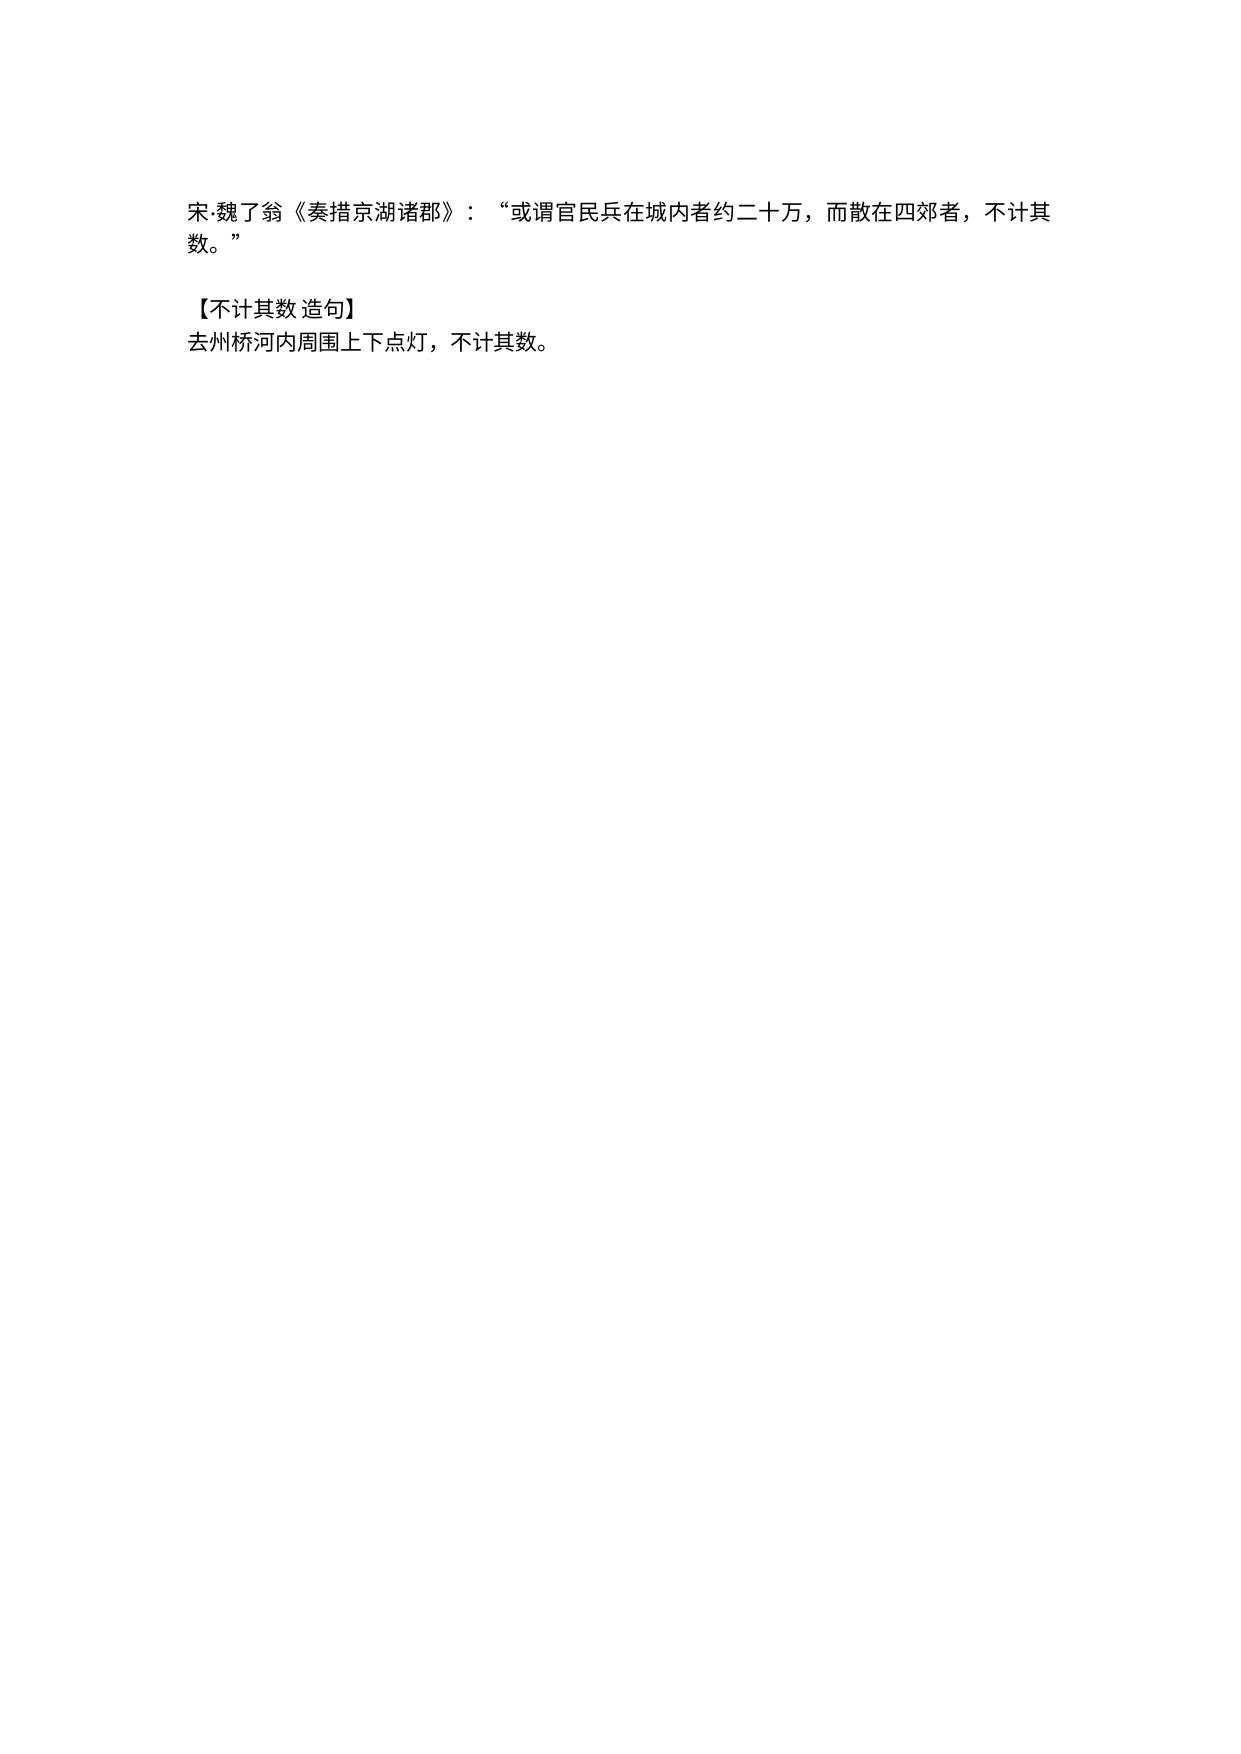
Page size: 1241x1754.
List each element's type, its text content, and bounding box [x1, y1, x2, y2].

text 【不计其数 造句】 [187, 292, 1053, 324]
text 宋·魏了翁《奏措京湖诸郡》：“或谓官民兵在城内者约二十万，而散在四郊者，不计其数。” [187, 194, 1053, 259]
text 去州桥河内周围上下点灯，不计其数。 [187, 324, 1053, 357]
